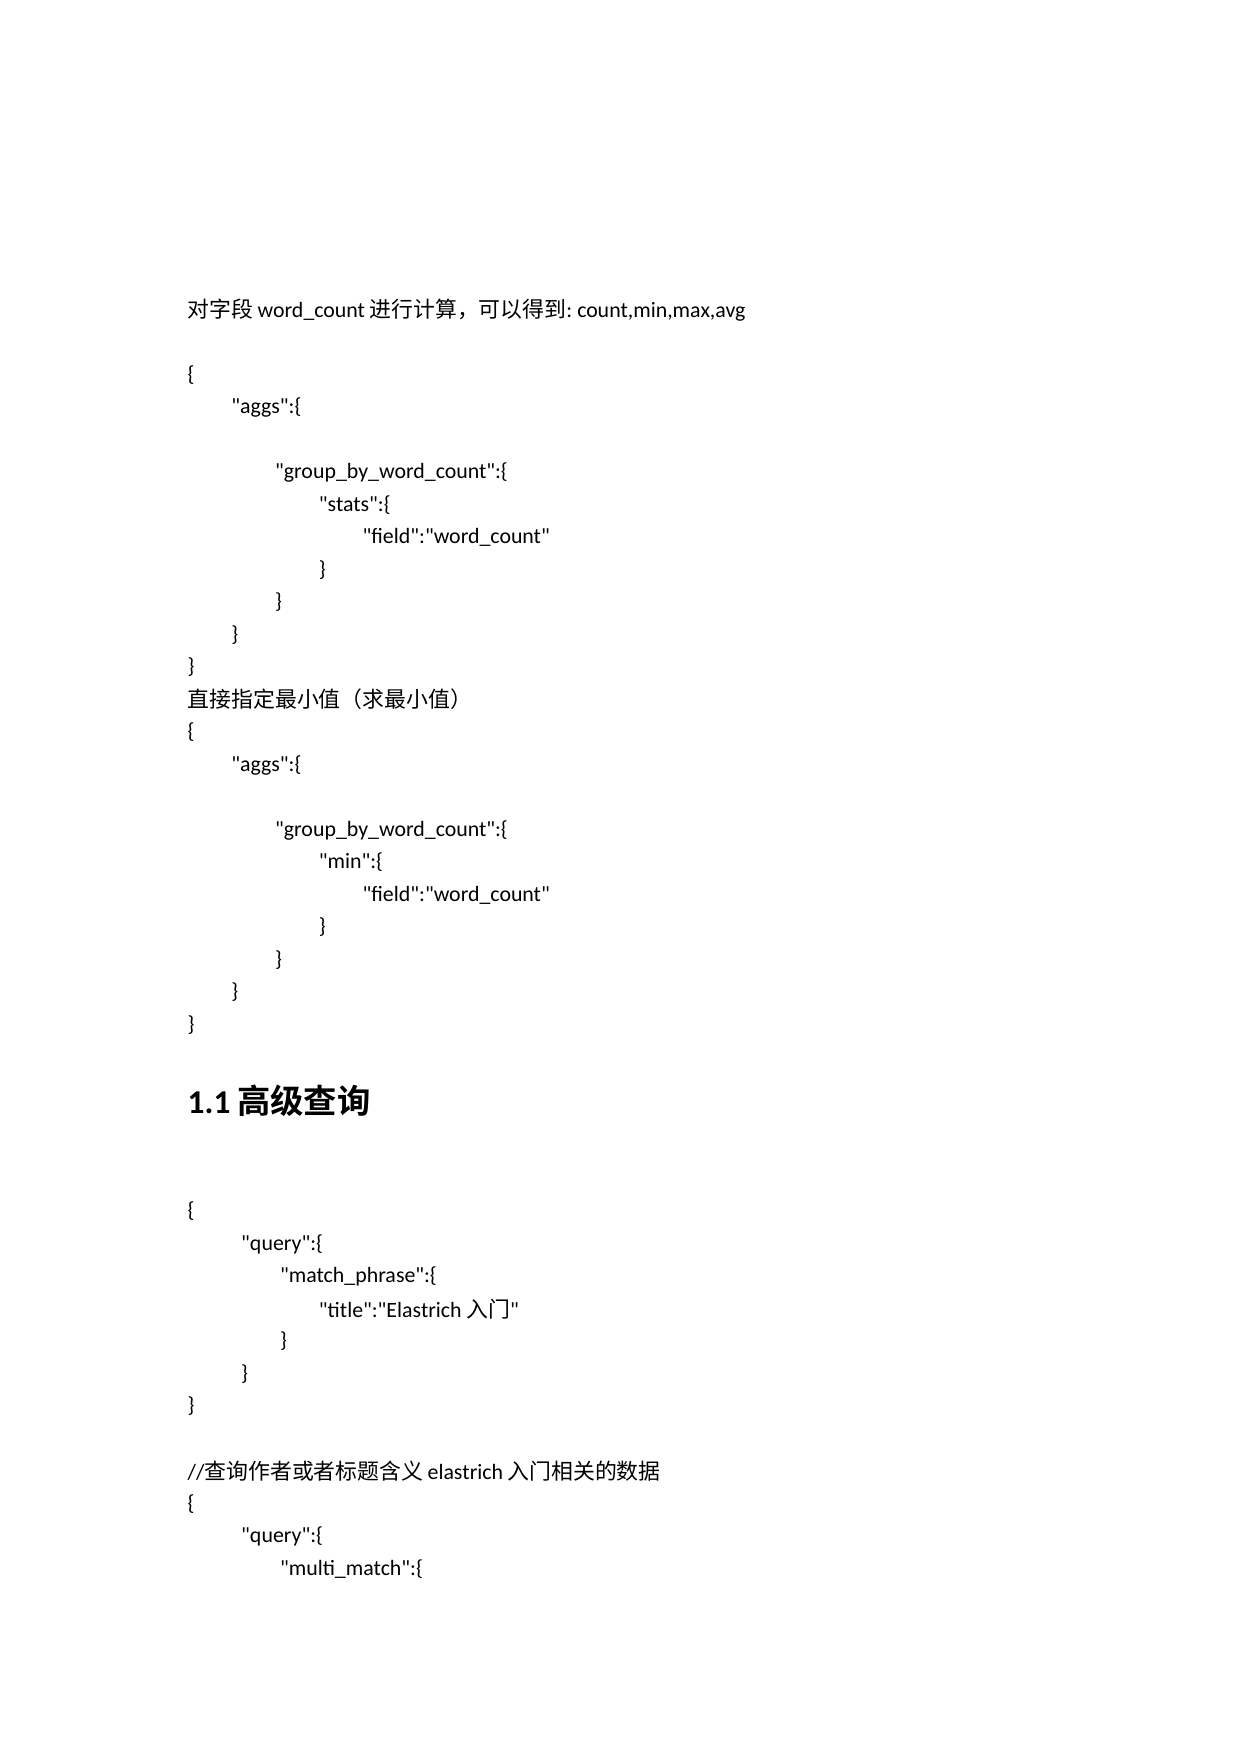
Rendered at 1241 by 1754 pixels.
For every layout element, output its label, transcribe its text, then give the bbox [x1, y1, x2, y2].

text { [187, 1486, 1053, 1519]
text "min":{ [187, 844, 1053, 877]
text } [187, 1356, 1053, 1389]
text "match_phrase":{ [187, 1259, 1053, 1291]
text } [187, 584, 1053, 617]
text "field":"word_count" [187, 877, 1053, 909]
text } [187, 1389, 1053, 1421]
text "query":{ [187, 1519, 1053, 1551]
text "query":{ [187, 1226, 1053, 1259]
text { [187, 357, 1053, 389]
text } [187, 909, 1053, 942]
text "group_by_word_count":{ [187, 812, 1053, 844]
text { [187, 1194, 1053, 1226]
subtitle 1.1高级查询 [187, 1067, 1053, 1132]
text //查询作者或者标题含义elastrich入门相关的数据 [187, 1454, 1053, 1486]
text } [187, 617, 1053, 649]
text "stats":{ [187, 487, 1053, 519]
text } [187, 649, 1053, 682]
text } [187, 1324, 1053, 1356]
text } [187, 942, 1053, 974]
text 直接指定最小值（求最小值） [187, 682, 1053, 714]
text "multi_match":{ [187, 1551, 1053, 1584]
text } [187, 552, 1053, 584]
text 对字段word_count进行计算，可以得到: count,min,max,avg [187, 292, 1053, 324]
text "aggs":{ [187, 389, 1053, 422]
text } [187, 974, 1053, 1007]
text "group_by_word_count":{ [187, 454, 1053, 487]
text } [187, 1007, 1053, 1039]
text "title":"Elastrich入门" [187, 1291, 1053, 1324]
text { [187, 714, 1053, 747]
text "field":"word_count" [187, 519, 1053, 552]
text "aggs":{ [187, 747, 1053, 779]
